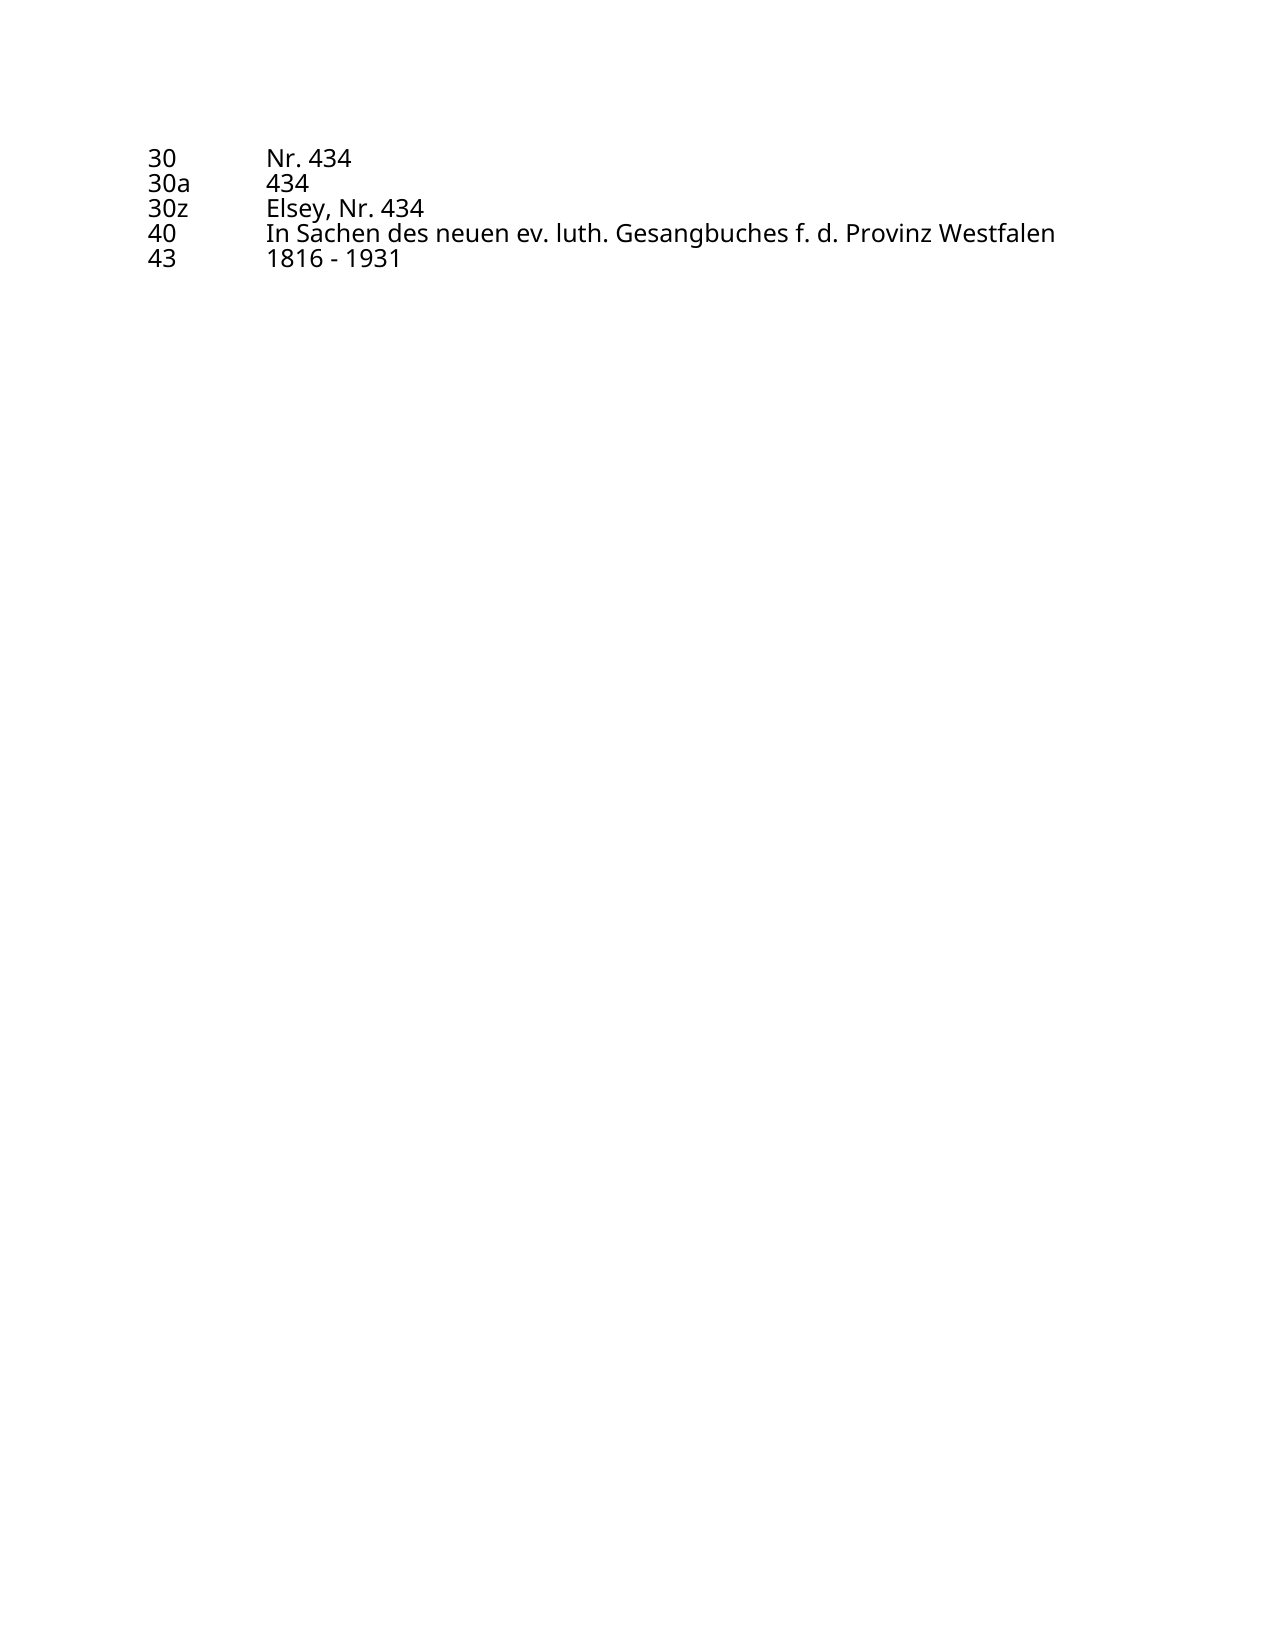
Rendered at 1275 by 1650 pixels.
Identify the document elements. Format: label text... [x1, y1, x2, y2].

text 30a 434 [148, 173, 1127, 198]
text 30z Elsey, Nr. 434 [148, 198, 1127, 223]
text 43 1816 - 1931 [148, 248, 1127, 273]
text 30 Nr. 434 [148, 148, 1127, 173]
text 40 In Sachen des neuen ev. luth. s[Gesangbuch]ses f. d. o[2{Provinz} 1{Westfalen}]o [148, 223, 1127, 248]
